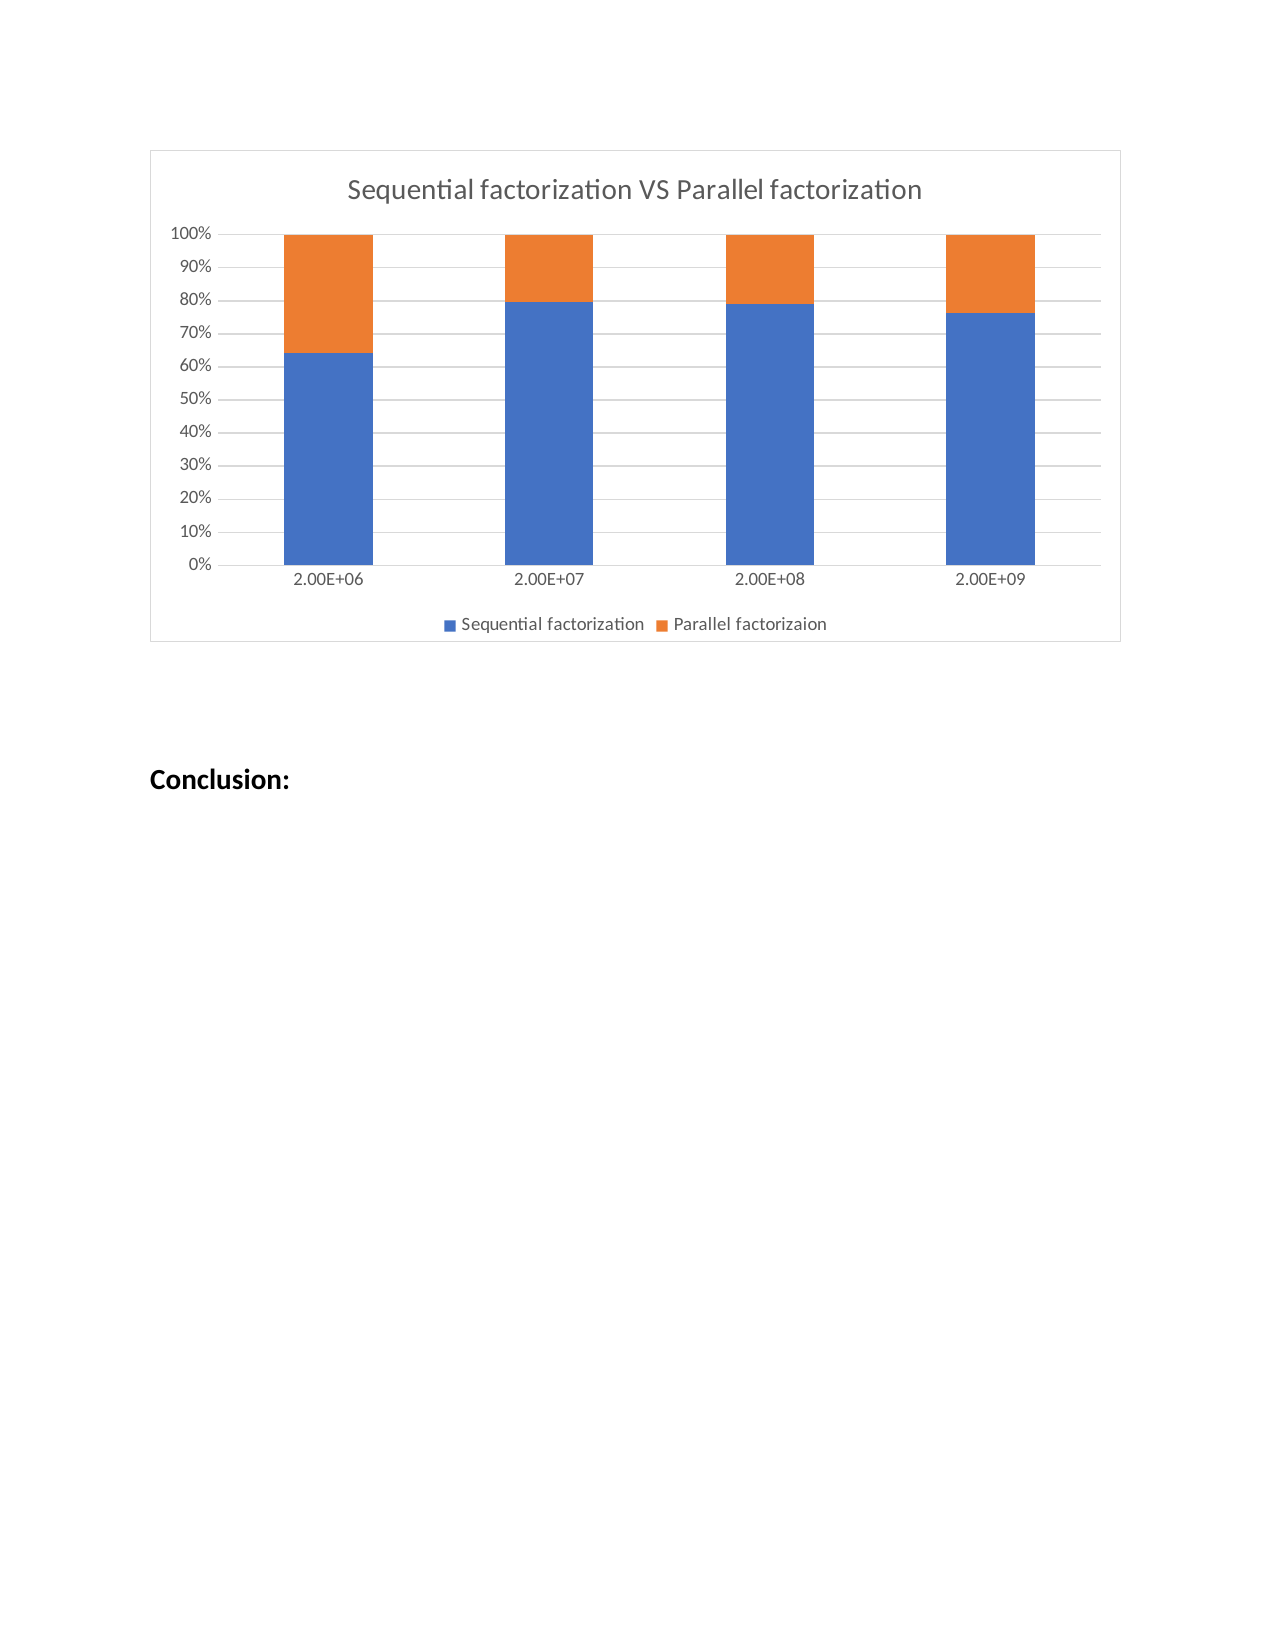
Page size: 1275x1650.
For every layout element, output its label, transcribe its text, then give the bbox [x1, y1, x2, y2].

text Conclusion: [150, 761, 1125, 796]
